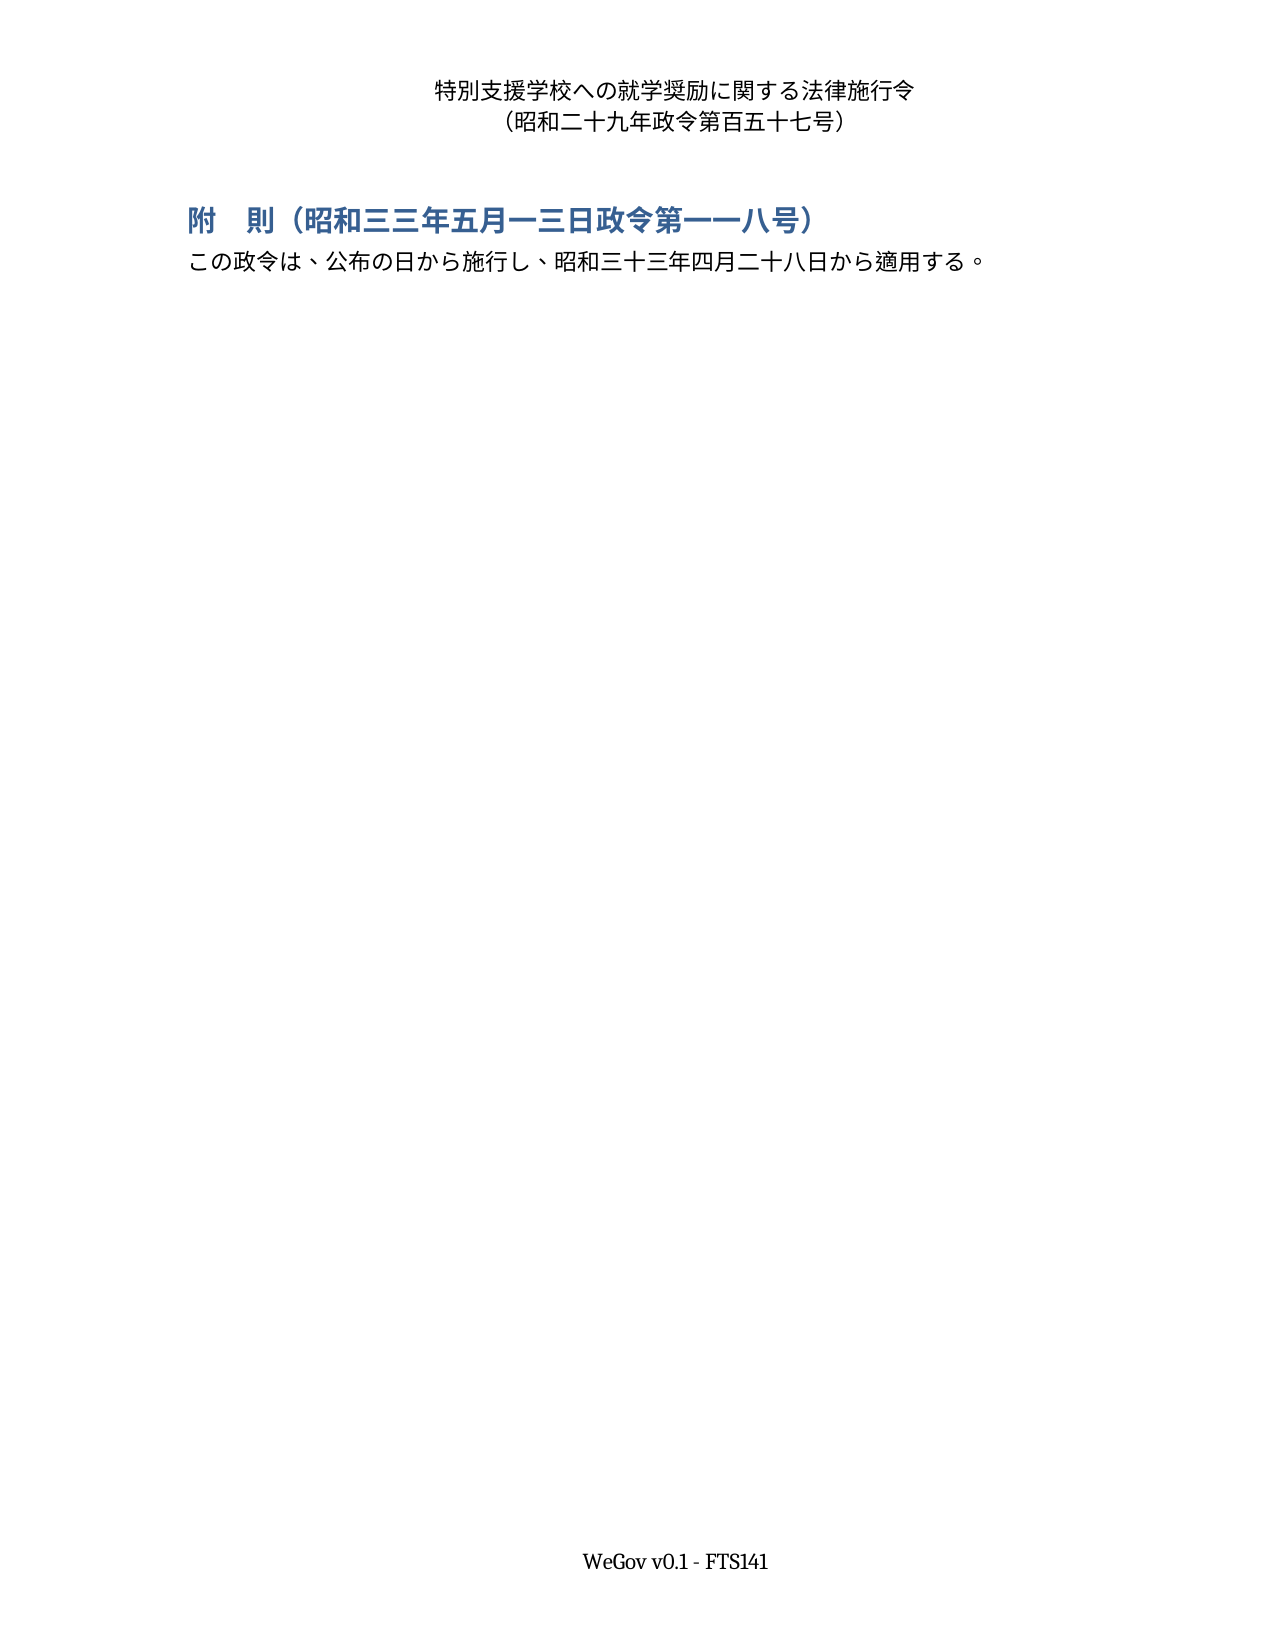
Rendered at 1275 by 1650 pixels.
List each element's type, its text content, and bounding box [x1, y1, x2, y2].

subtitle 附 則（昭和三三年五月一三日政令第一一八号） [187, 200, 1087, 240]
text この政令は、公布の日から施行し、昭和三十三年四月二十八日から適用する。 [187, 246, 1087, 277]
